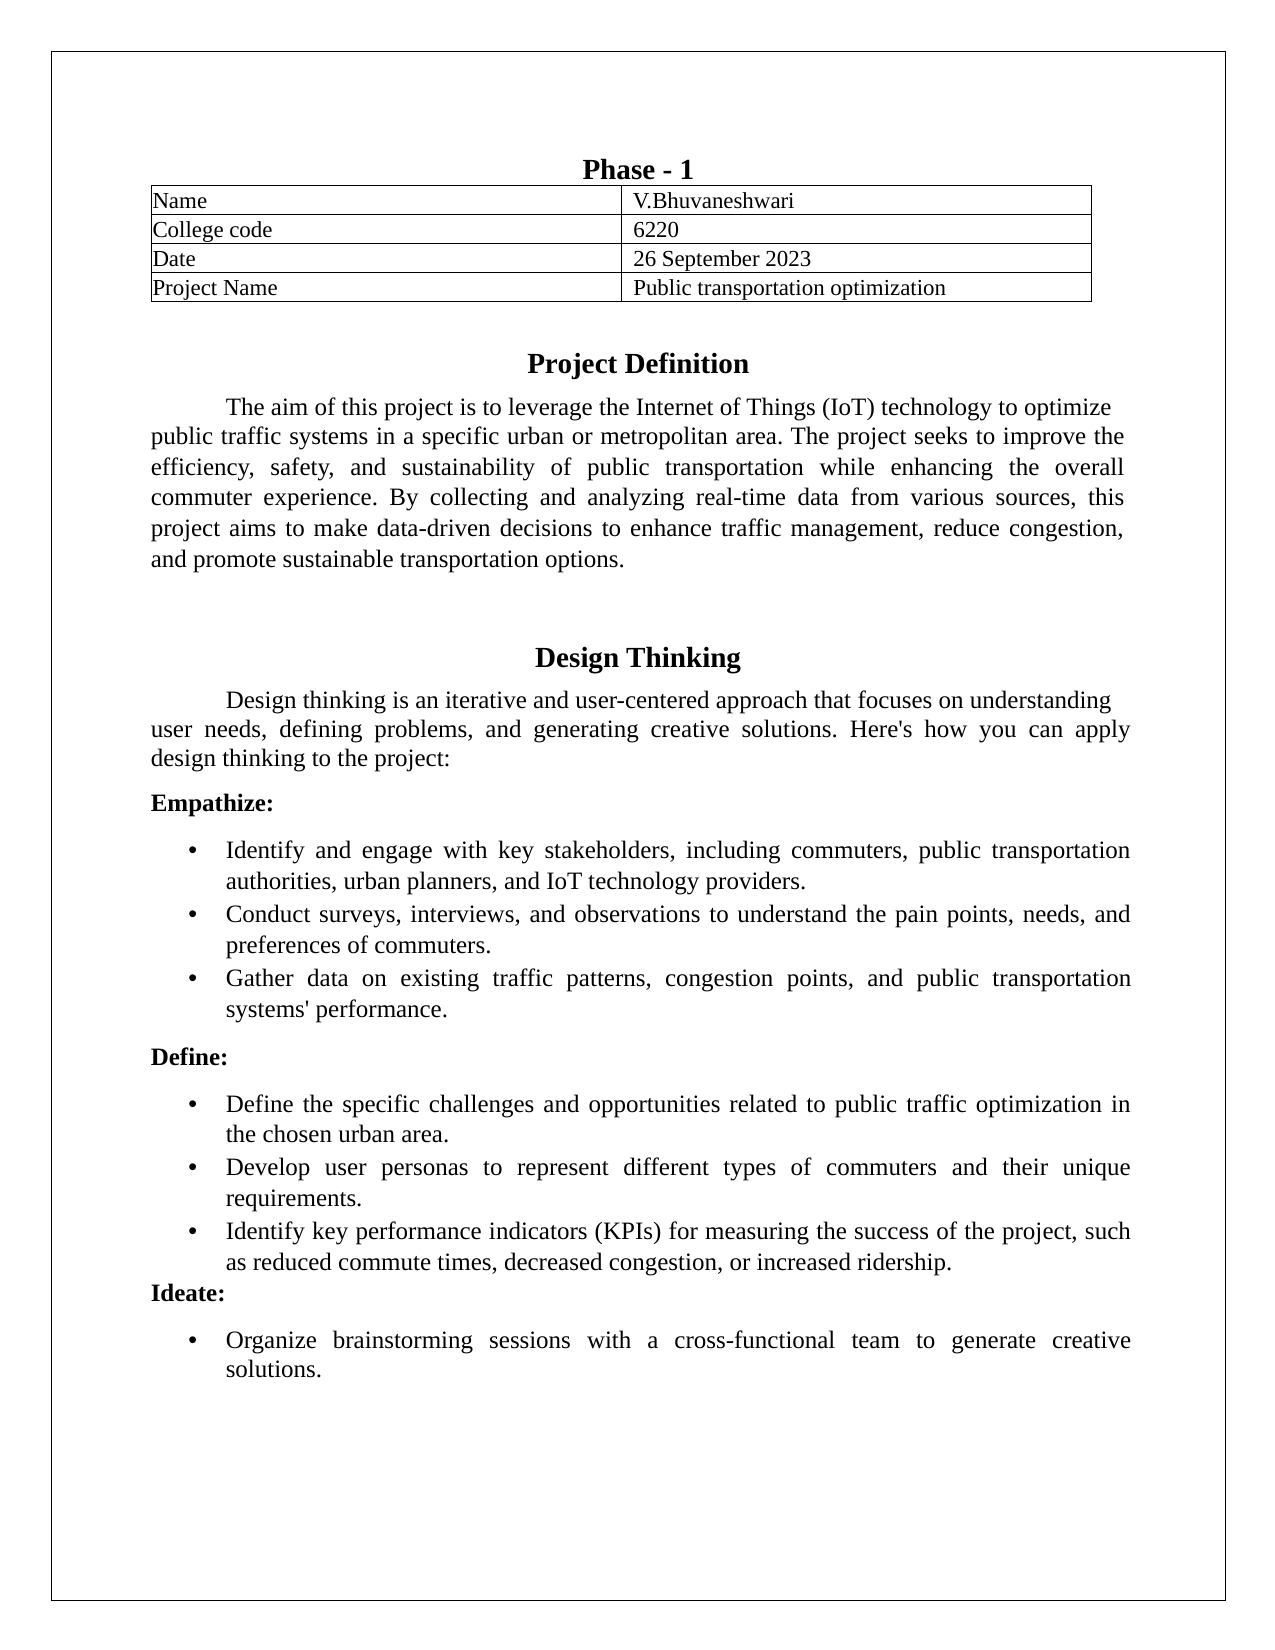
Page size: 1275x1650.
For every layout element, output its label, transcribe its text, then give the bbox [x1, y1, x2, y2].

table_header Phase - 1 Project Definition The aim of this project is to leverage the Internet of Things (IoT) technology to optimize public traffic systems in a specific urban or metropolitan area. The project seeks to improve the efficiency, safety, and sustainability of public transportation while enhancing the overall commuter experience. By collecting and analyzing real-time data from various sources, this project aims to make data-driven decisions to enhance traffic management, reduce congestion, and promote sustainable transportation options. Design Thinking Design thinking is an iterative and user-centered approach that focuses on understanding user needs, defining problems, and generating creative solutions. Here's how you can apply design thinking to the project: Empathize: Identify and engage with key stakeholders, including commuters, public transportation authorities, urban planners, and IoT technology providers. Conduct surveys, interviews, and observations to understand the pain points, needs, and preferences of commuters. Gather data on existing traffic patterns, congestion points, and public transportation systems' performance. Define: Define the specific challenges and opportunities related to public traffic optimization in the chosen urban area. Develop user personas to represent different types of commuters and their unique requirements. Identify key performance indicators (KPIs) for measuring the success of the project, such as reduced commute times, decreased congestion, or increased ridership. Ideate: Organize brainstorming sessions with a cross-functional team to generate creative solutions. [52, 52, 1225, 1600]
